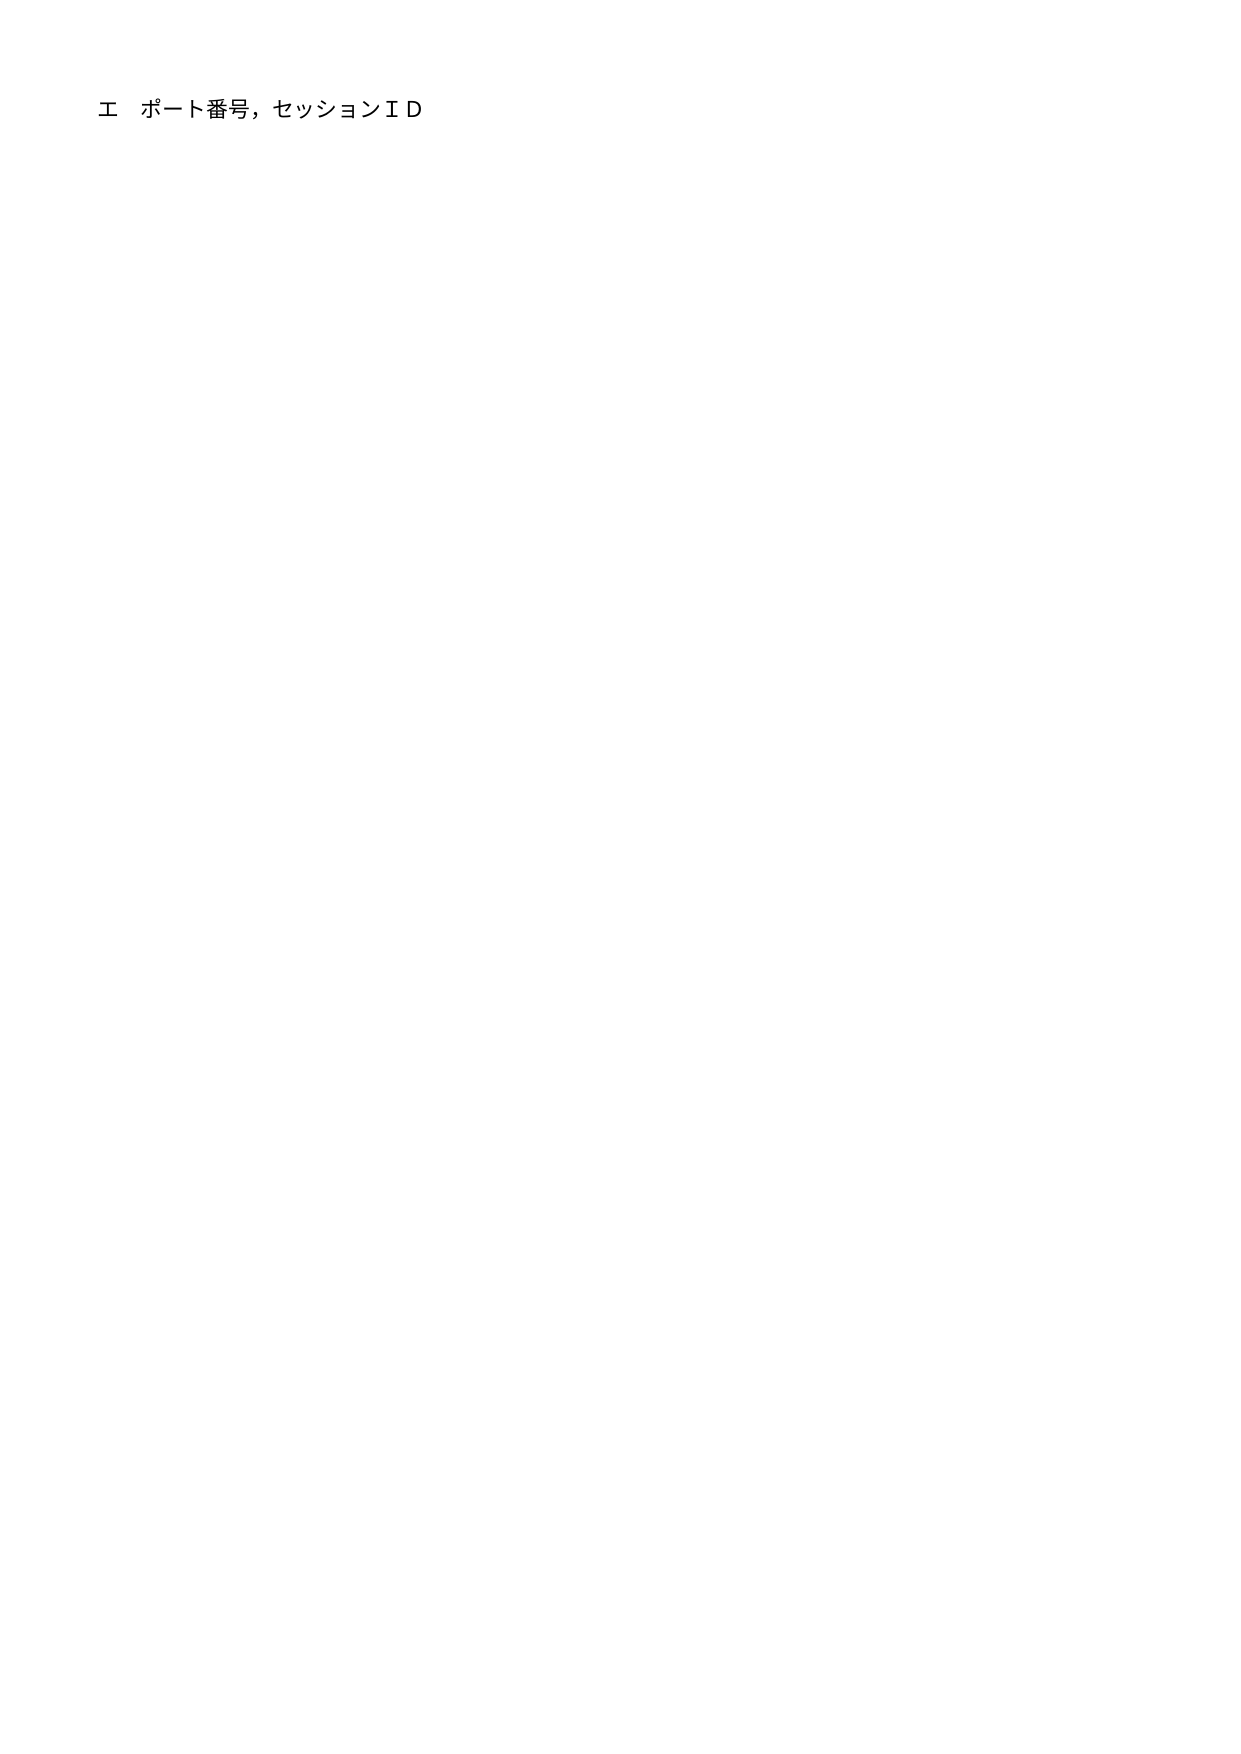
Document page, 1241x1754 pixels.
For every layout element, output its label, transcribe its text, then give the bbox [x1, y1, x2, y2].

text エ ポート番号，セッションＩＤ [75, 89, 1165, 127]
